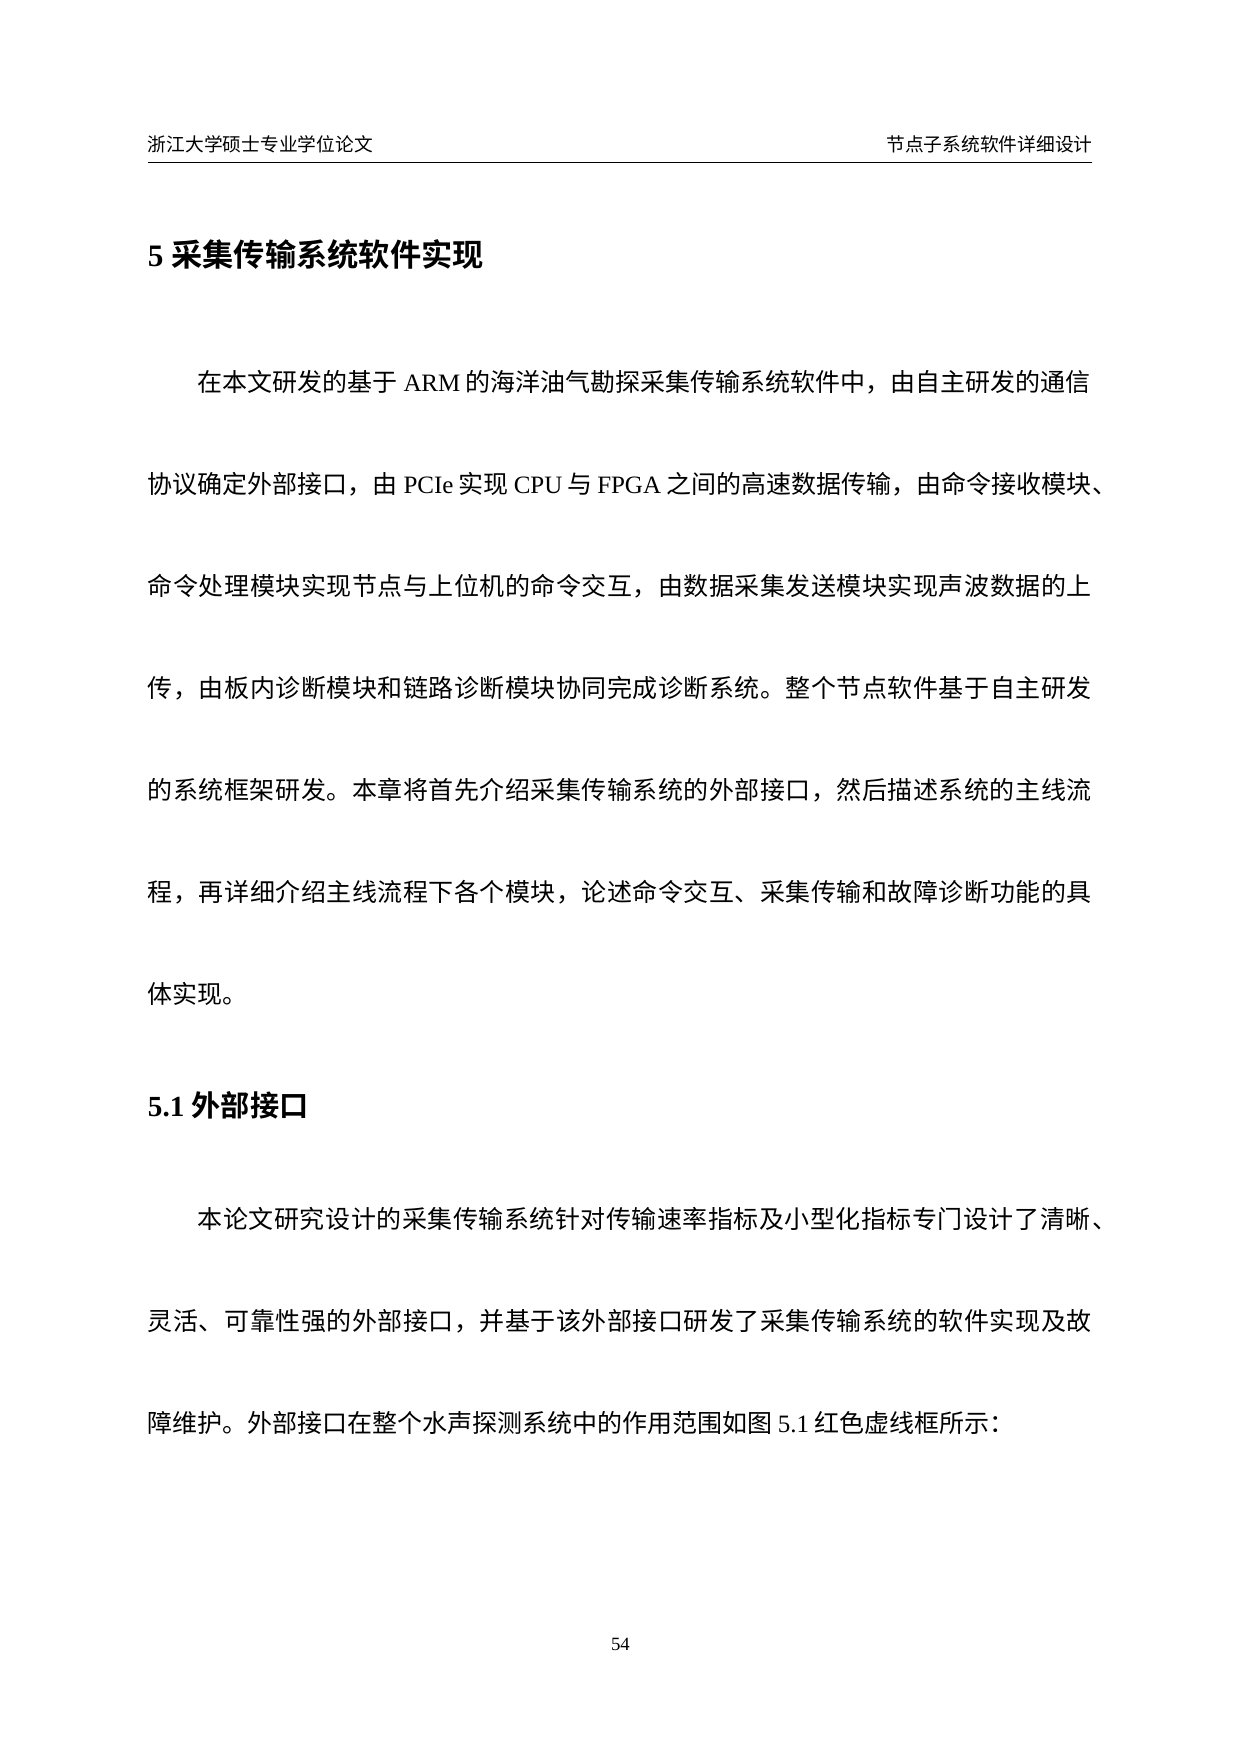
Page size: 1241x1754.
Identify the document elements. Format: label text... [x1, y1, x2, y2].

text 在本文研发的基于ARM的海洋油气勘探采集传输系统软件中，由自主研发的通信协议确定外部接口，由PCIe实现CPU与FPGA之间的高速数据传输，由命令接收模块、命令处理模块实现节点与上位机的命令交互，由数据采集发送模块实现声波数据的上传，由板内诊断模块和链路诊断模块协同完成诊断系统。整个节点软件基于自主研发的系统框架研发。本章将首先介绍采集传输系统的外部接口，然后描述系统的主线流程，再详细介绍主线流程下各个模块，论述命令交互、采集传输和故障诊断功能的具体实现。 [148, 347, 1092, 1026]
subtitle 5 采集传输系统软件实现 [148, 219, 1092, 287]
text 本论文研究设计的采集传输系统针对传输速率指标及小型化指标专门设计了清晰、灵活、可靠性强的外部接口，并基于该外部接口研发了采集传输系统的软件实现及故障维护。外部接口在整个水声探测系统中的作用范围如图5.1红色虚线框所示： [148, 1183, 1092, 1455]
subtitle 5.1 外部接口 [148, 1069, 1092, 1137]
